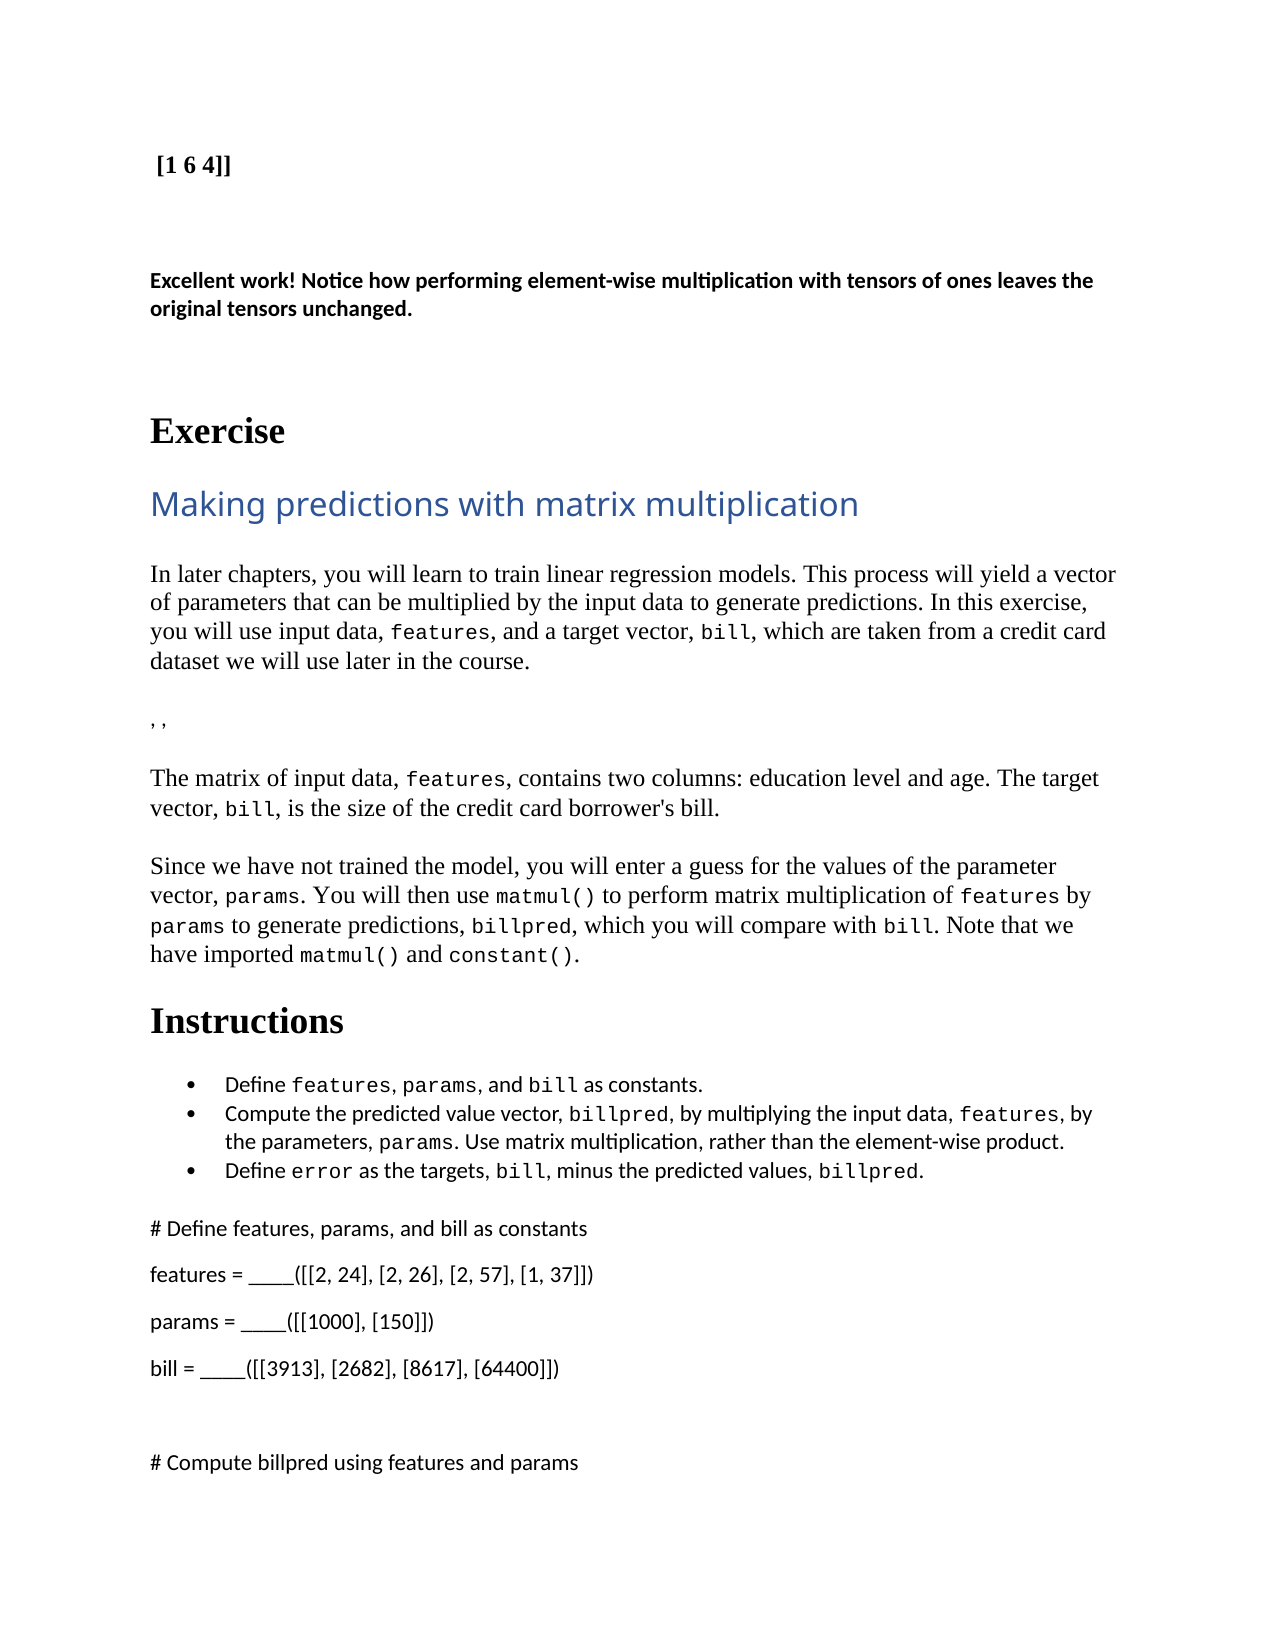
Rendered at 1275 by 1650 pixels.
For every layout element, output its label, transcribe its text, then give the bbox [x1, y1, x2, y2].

subtitle Instructions [150, 998, 1125, 1041]
text In later chapters, you will learn to train linear regression models. This process will yield a vector of parameters that can be multiplied by the input data to generate predictions. In this exercise, you will use input data, features, and a target vector, bill, which are taken from a credit card dataset we will use later in the course. [150, 559, 1125, 674]
text Since we have not trained the model, you will enter a guess for the values of the parameter vector, params. You will then use matmul() to perform matrix multiplication of features by params to generate predictions, billpred, which you will compare with bill. Note that we have imported matmul() and constant(). [150, 851, 1125, 969]
subtitle Exercise [150, 408, 1125, 451]
text params = ____([[1000], [150]]) [150, 1307, 1125, 1335]
text [1 6 4]] [150, 150, 1125, 179]
text features = ____([[2, 24], [2, 26], [2, 57], [1, 37]]) [150, 1261, 1125, 1288]
list Define error as the targets, bill, minus the predicted values, billpred. [187, 1156, 1125, 1184]
list Define features, params, and bill as constants. [187, 1070, 1125, 1099]
text # Compute billpred using features and params [150, 1448, 1125, 1476]
text The matrix of input data, features, contains two columns: education level and age. The target vector, bill, is the size of the credit card borrower's bill. [150, 763, 1125, 822]
list Compute the predicted value vector, billpred, by multiplying the input data, features, by the parameters, params. Use matrix multiplication, rather than the element-wise product. [187, 1099, 1125, 1156]
text , , [150, 704, 1125, 732]
text # Define features, params, and bill as constants [150, 1214, 1125, 1242]
subtitle Making predictions with matrix multiplication [150, 481, 1125, 526]
text Excellent work! Notice how performing element-wise multiplication with tensors of ones leaves the original tensors unchanged. [150, 266, 1125, 322]
text bill = ____([[3913], [2682], [8617], [64400]]) [150, 1354, 1125, 1382]
